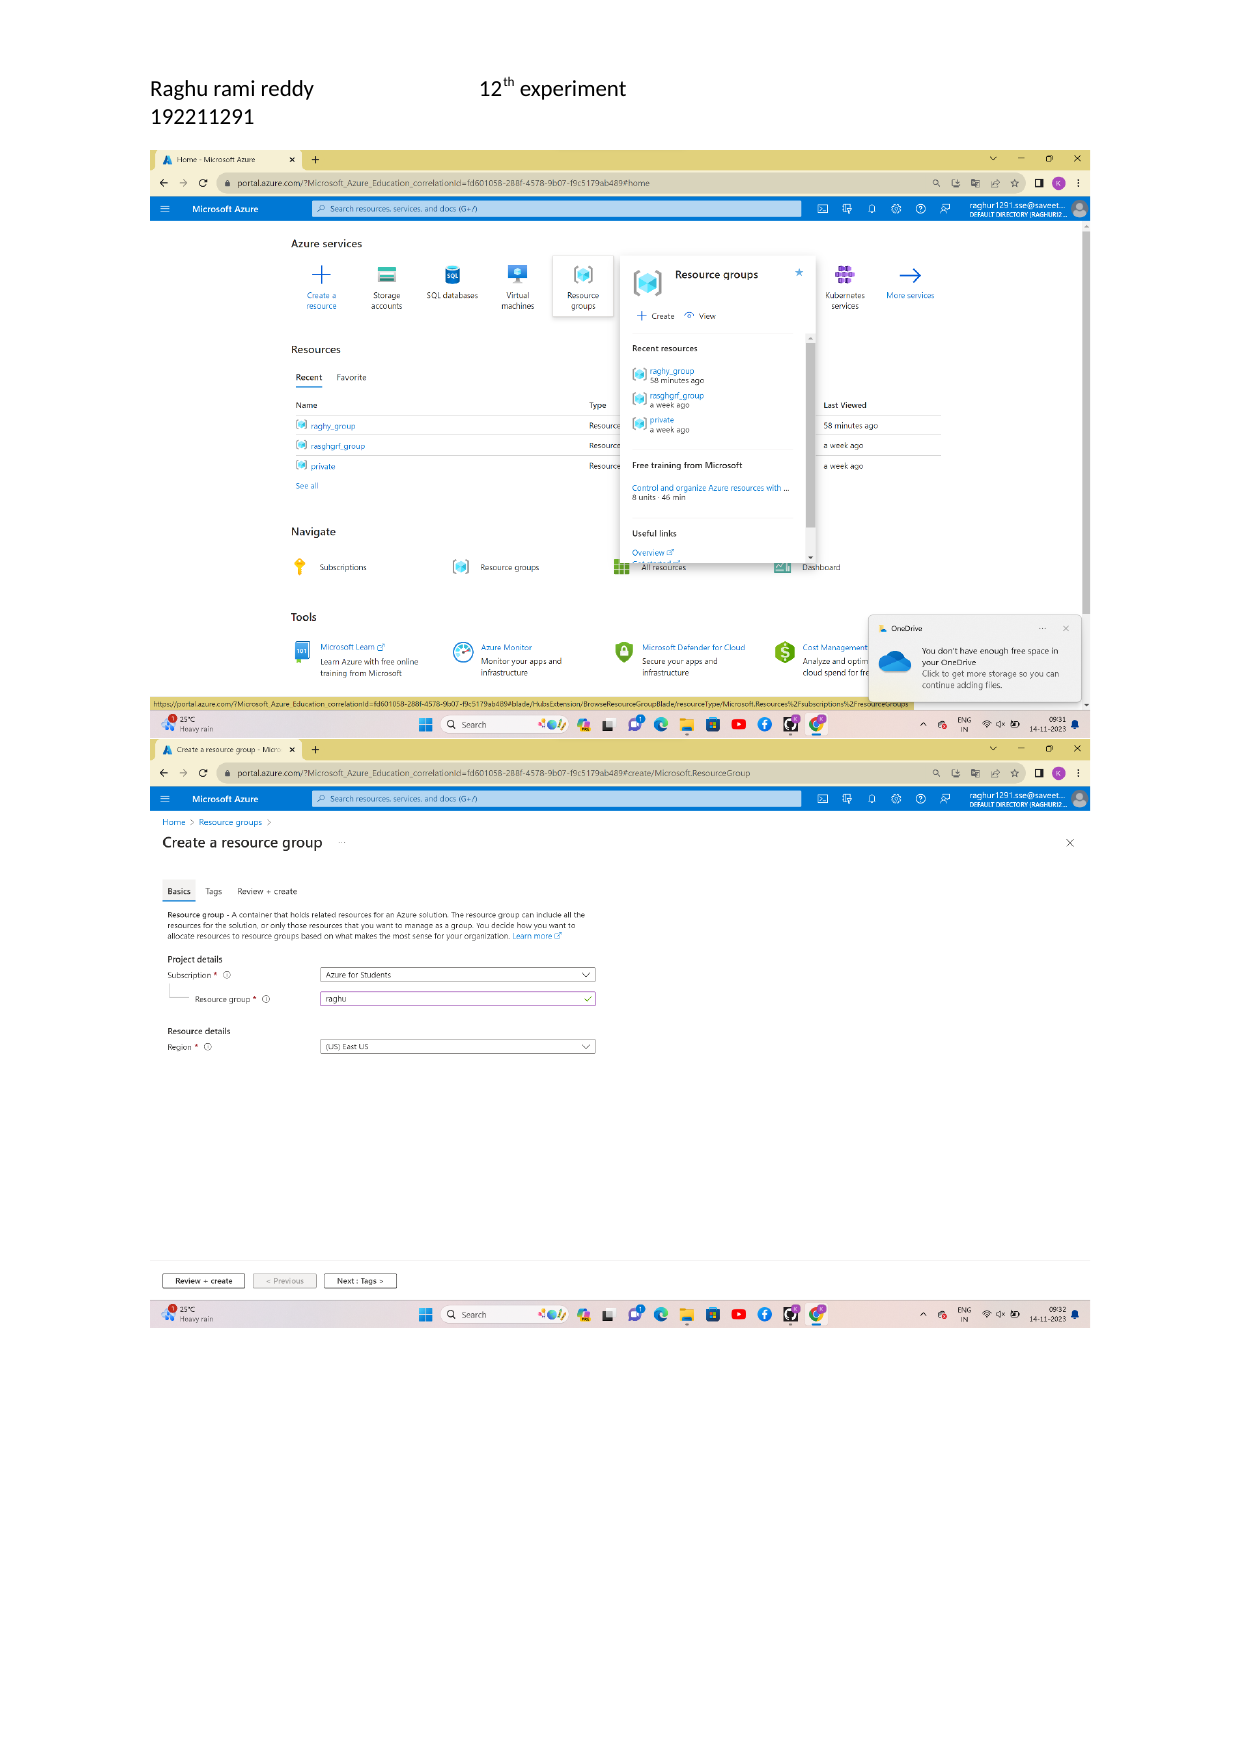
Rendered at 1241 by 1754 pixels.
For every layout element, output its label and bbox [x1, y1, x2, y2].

picture [150, 739, 1091, 1328]
picture [150, 150, 1091, 738]
